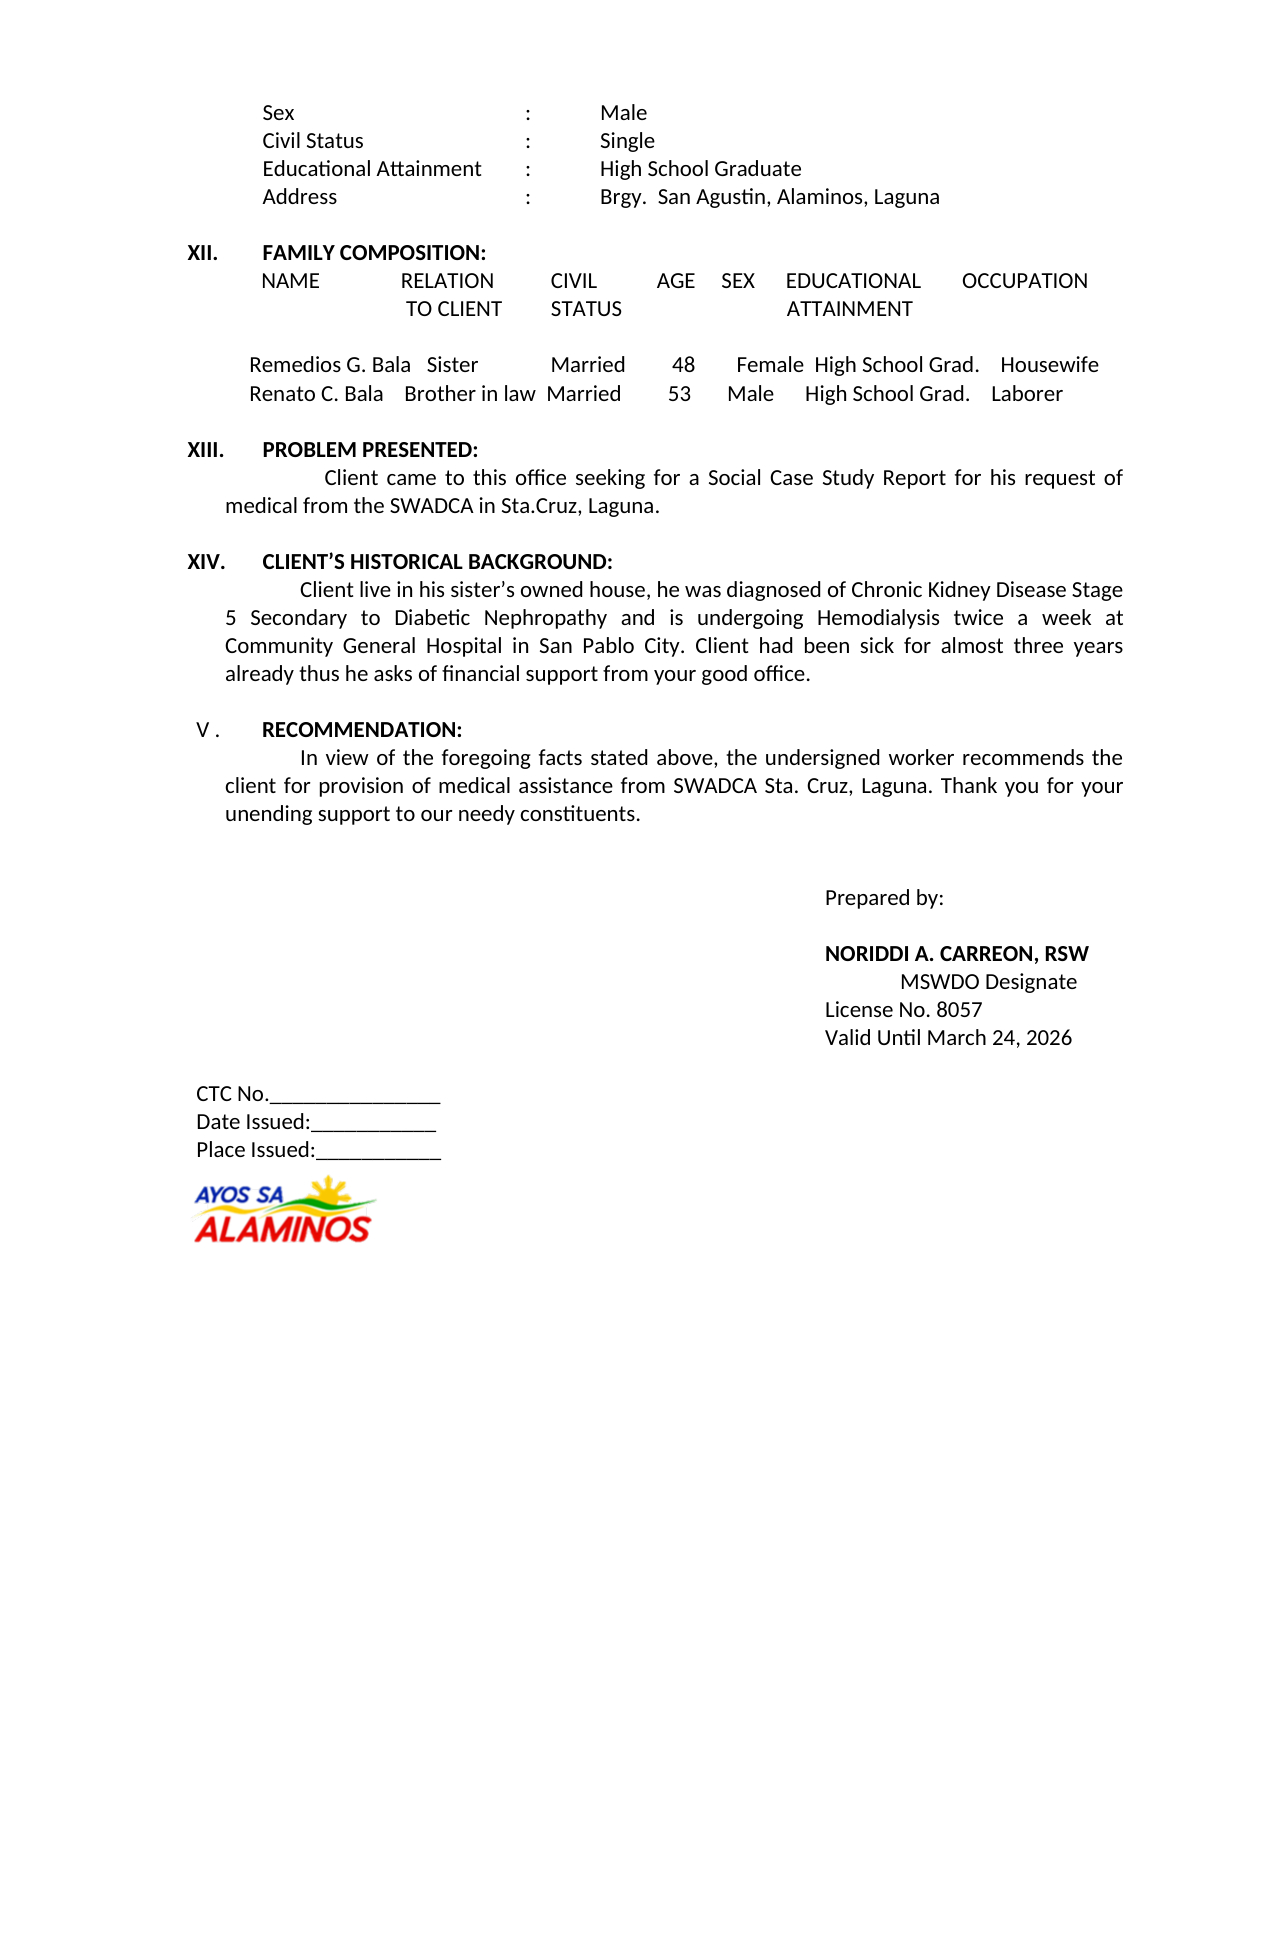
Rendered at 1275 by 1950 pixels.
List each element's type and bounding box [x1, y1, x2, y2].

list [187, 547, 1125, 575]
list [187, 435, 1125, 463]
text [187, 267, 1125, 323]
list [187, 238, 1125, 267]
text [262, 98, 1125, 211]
picture [150, 1163, 417, 1260]
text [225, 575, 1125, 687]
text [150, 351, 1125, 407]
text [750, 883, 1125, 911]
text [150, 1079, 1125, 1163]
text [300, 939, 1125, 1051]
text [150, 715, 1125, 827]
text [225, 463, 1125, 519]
